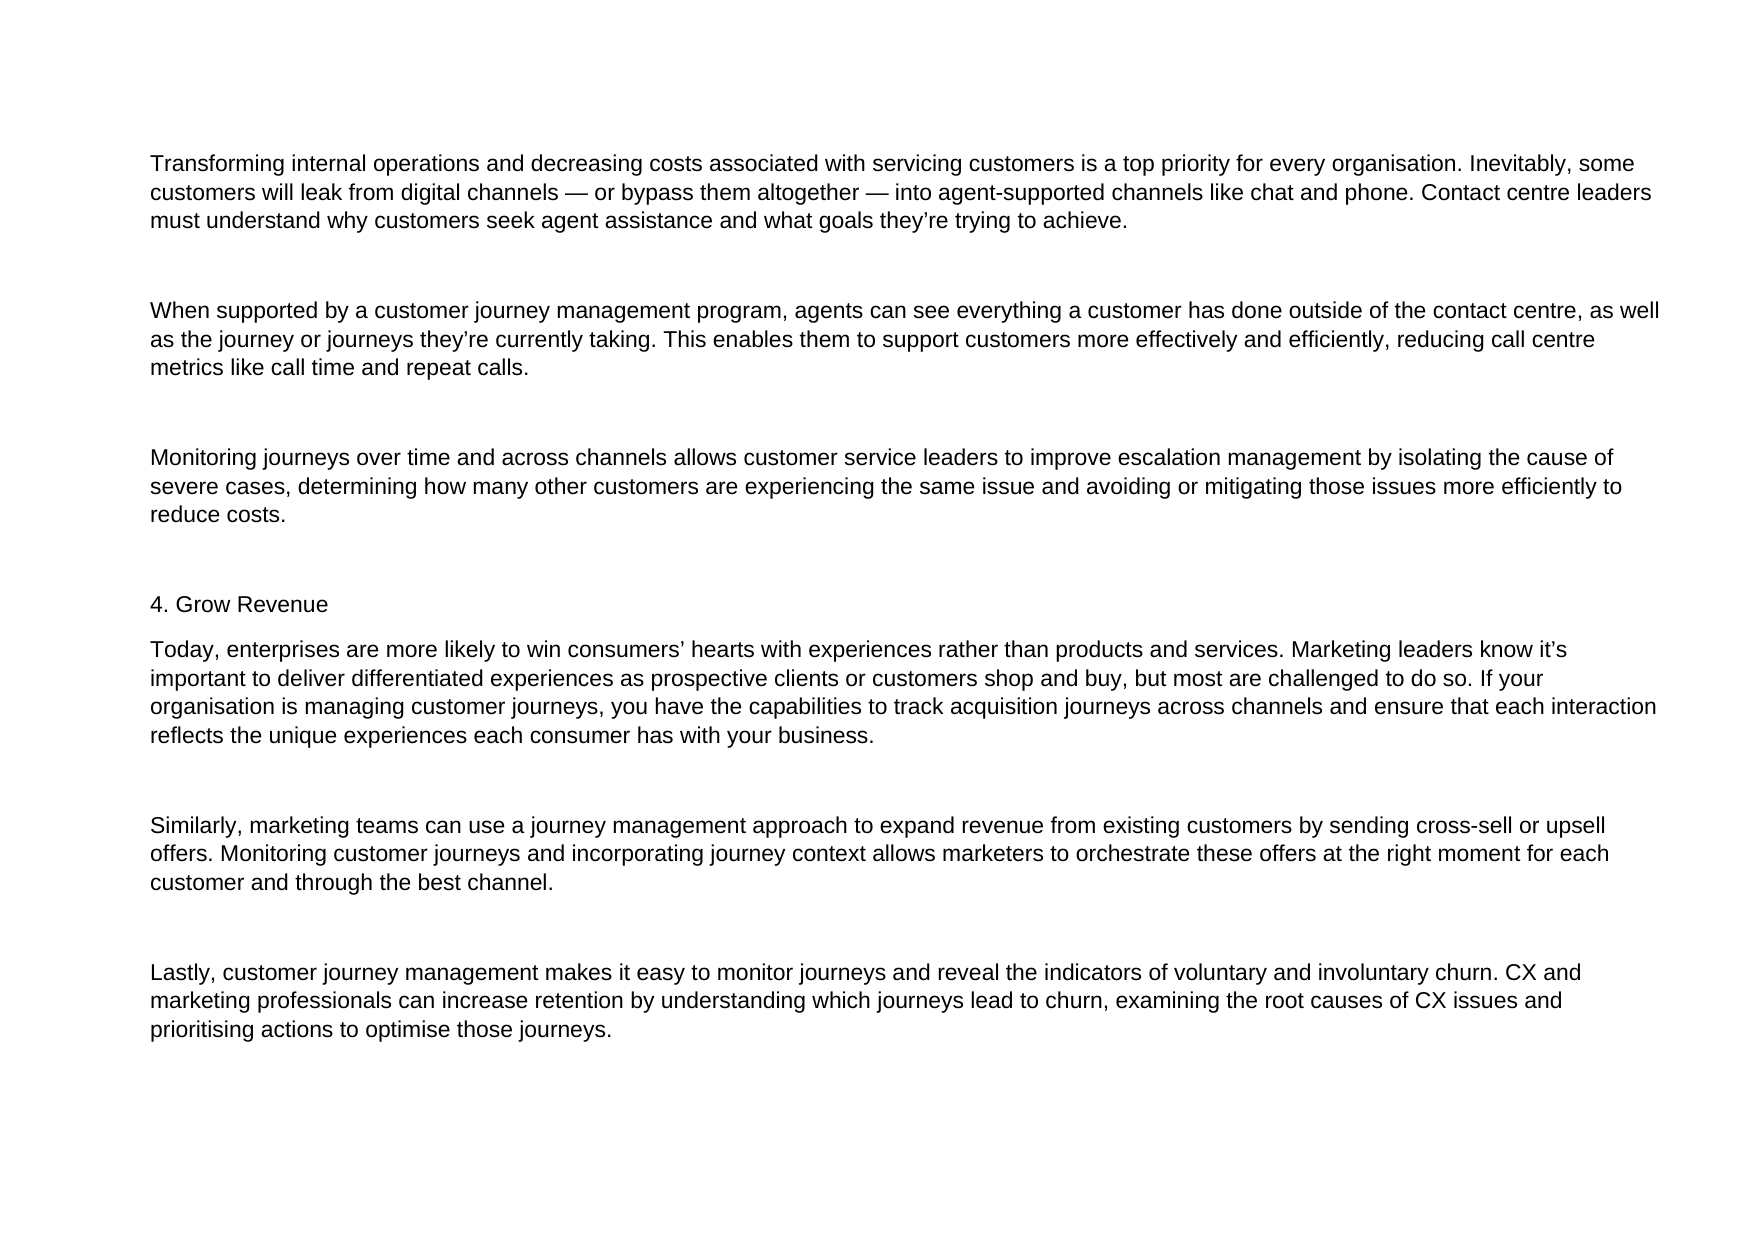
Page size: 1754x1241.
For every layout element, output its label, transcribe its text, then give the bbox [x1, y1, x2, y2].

text 4. Grow Revenue [150, 591, 1665, 618]
text When supported by a customer journey management program, agents can see everything a customer has done outside of the contact centre, as well as the journey or journeys they’re currently taking. This enables them to support customers more effectively and efficiently, reducing call centre metrics like call time and repeat calls. [150, 297, 1665, 380]
text Similarly, marketing teams can use a journey management approach to expand revenue from existing customers by sending cross-sell or upsell offers. Monitoring customer journeys and incorporating journey context allows marketers to orchestrate these offers at the right moment for each customer and through the best channel. [150, 812, 1665, 895]
text Today, enterprises are more likely to win consumers’ hearts with experiences rather than products and services. Marketing leaders know it’s important to deliver differentiated experiences as prospective clients or customers shop and buy, but most are challenged to do so. If your organisation is managing customer journeys, you have the capabilities to track acquisition journeys across channels and ensure that each interaction reflects the unique experiences each consumer has with your business. [150, 636, 1665, 748]
text Lastly, customer journey management makes it easy to monitor journeys and reveal the indicators of voluntary and involuntary churn. CX and marketing professionals can increase retention by understanding which journeys lead to churn, examining the root causes of CX issues and prioritising actions to optimise those journeys. [150, 959, 1665, 1042]
text Transforming internal operations and decreasing costs associated with servicing customers is a top priority for every organisation. Inevitably, some customers will leak from digital channels — or bypass them altogether — into agent-supported channels like chat and phone. Contact centre leaders must understand why customers seek agent assistance and what goals they’re trying to achieve. [150, 150, 1665, 233]
text Monitoring journeys over time and across channels allows customer service leaders to improve escalation management by isolating the cause of severe cases, determining how many other customers are experiencing the same issue and avoiding or mitigating those issues more efficiently to reduce costs. [150, 444, 1665, 527]
